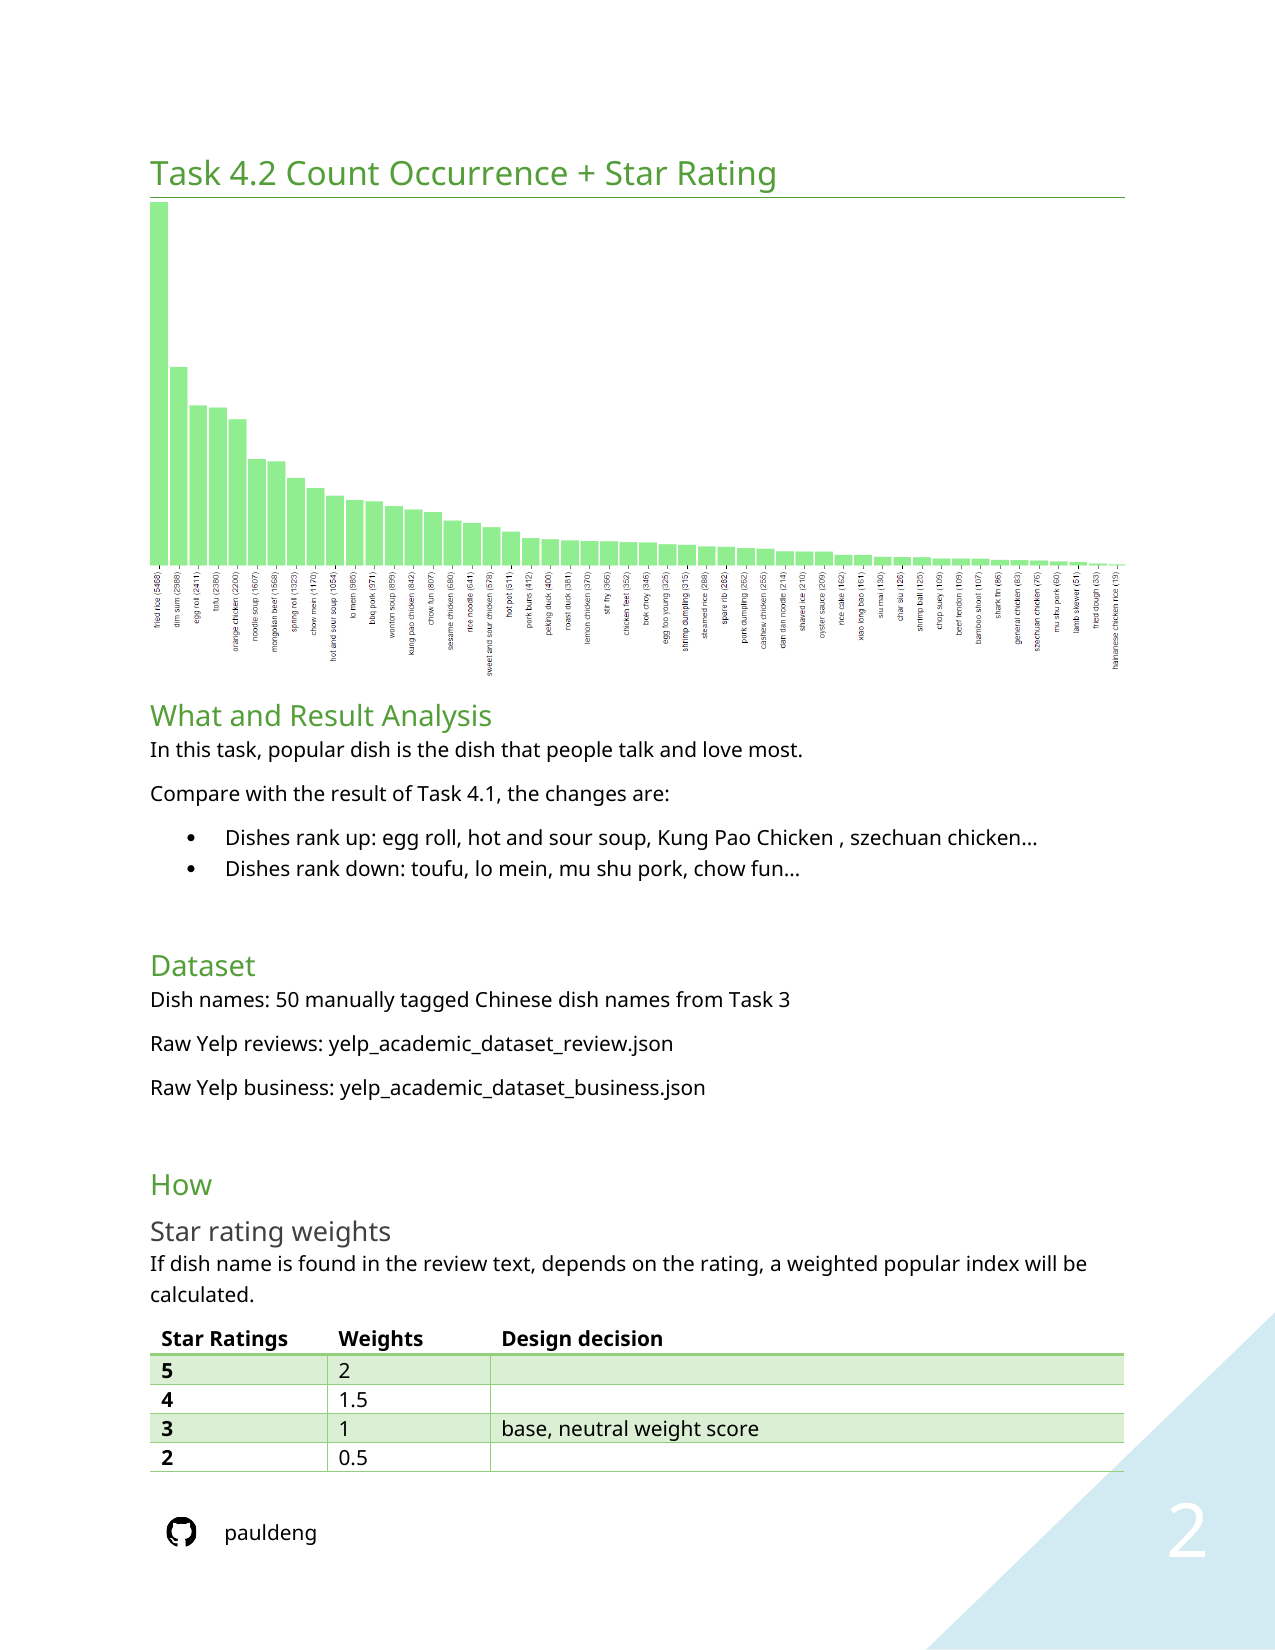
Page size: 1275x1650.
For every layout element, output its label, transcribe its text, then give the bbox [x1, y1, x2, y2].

table_cell 0.5 [328, 1443, 490, 1471]
text If dish name is found in the review text, depends on the rating, a weighted popular index will be calculated. [150, 1249, 1125, 1309]
subtitle How [150, 1164, 1125, 1204]
table_cell 2 [328, 1356, 490, 1384]
table_cell 4 [150, 1385, 327, 1413]
text Raw Yelp business: yelp_academic_dataset_business.json [150, 1073, 1125, 1101]
text Dish names: 50 manually tagged Chinese dish names from Task 3 [150, 985, 1125, 1014]
table_cell [491, 1443, 1124, 1471]
table_header Weights [327, 1324, 490, 1353]
table_cell 2 [150, 1443, 327, 1471]
picture [150, 202, 1125, 676]
table_cell 1 [328, 1414, 490, 1442]
table_header Design decision [490, 1324, 1124, 1353]
table_cell [491, 1356, 1124, 1384]
picture [166, 1517, 197, 1547]
table_cell [491, 1385, 1124, 1413]
subtitle Dataset [150, 946, 1125, 985]
table_cell 5 [150, 1356, 327, 1384]
subtitle What and Result Analysis [150, 695, 1125, 735]
table_cell base, neutral weight score [491, 1414, 1124, 1442]
text Raw Yelp reviews: yelp_academic_dataset_review.json [150, 1029, 1125, 1057]
text Compare with the result of Task 4.1, the changes are: [150, 779, 1125, 807]
subtitle Task 4.2 Count Occurrence + Star Rating [150, 150, 1125, 197]
table_header Star Ratings [150, 1324, 327, 1353]
table_cell 1.5 [328, 1385, 490, 1413]
list Dishes rank up: egg roll, hot and sour soup, Kung Pao Chicken , szechuan chicken… [187, 823, 1125, 851]
list Dishes rank down: toufu, lo mein, mu shu pork, chow fun… [187, 854, 1125, 882]
table_cell 3 [150, 1414, 327, 1442]
text In this task, popular dish is the dish that people talk and love most. [150, 735, 1125, 763]
subtitle Star rating weights [150, 1212, 1125, 1249]
